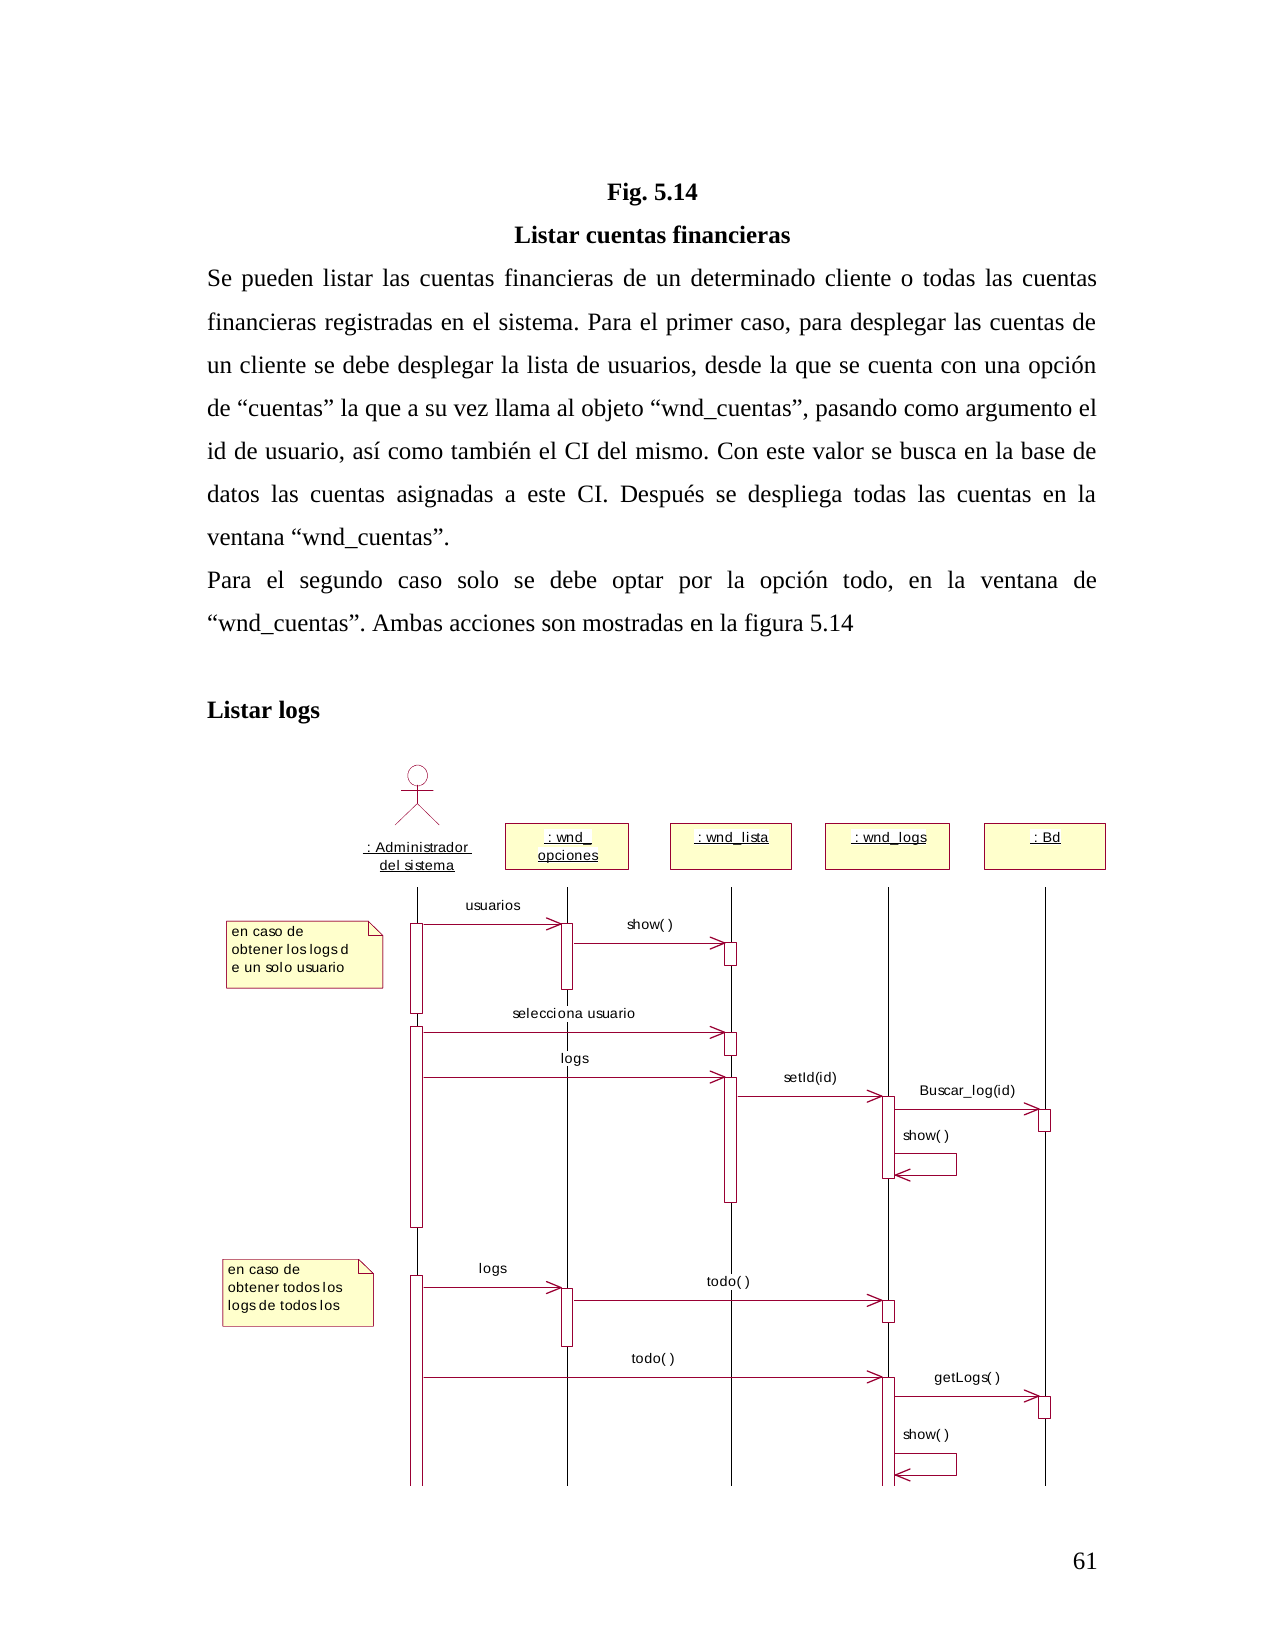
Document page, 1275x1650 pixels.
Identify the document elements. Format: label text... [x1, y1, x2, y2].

text Para el segundo caso solo se debe optar por la opción todo, en la ventana de “wnd_cuentas”. Ambas acciones son mostradas en la figura 5.14 [207, 565, 1098, 637]
text Fig. 5.14 [207, 177, 1098, 206]
text Se pueden listar las cuentas financieras de un determinado cliente o todas las cuentas financieras registradas en el sistema. Para el primer caso, para desplegar las cuentas de un cliente se debe desplegar la lista de usuarios, desde la que se cuenta con una opción de “cuentas” la que a su vez llama al objeto “wnd_cuentas”, pasando como argumento el id de usuario, así como también el CI del mismo. Con este valor se busca en la base de datos las cuentas asignadas a este CI. Después se despliega todas las cuentas en la ventana “wnd_cuentas”. [207, 263, 1098, 551]
text Listar logs [207, 695, 1098, 723]
text Listar cuentas financieras [207, 220, 1098, 249]
